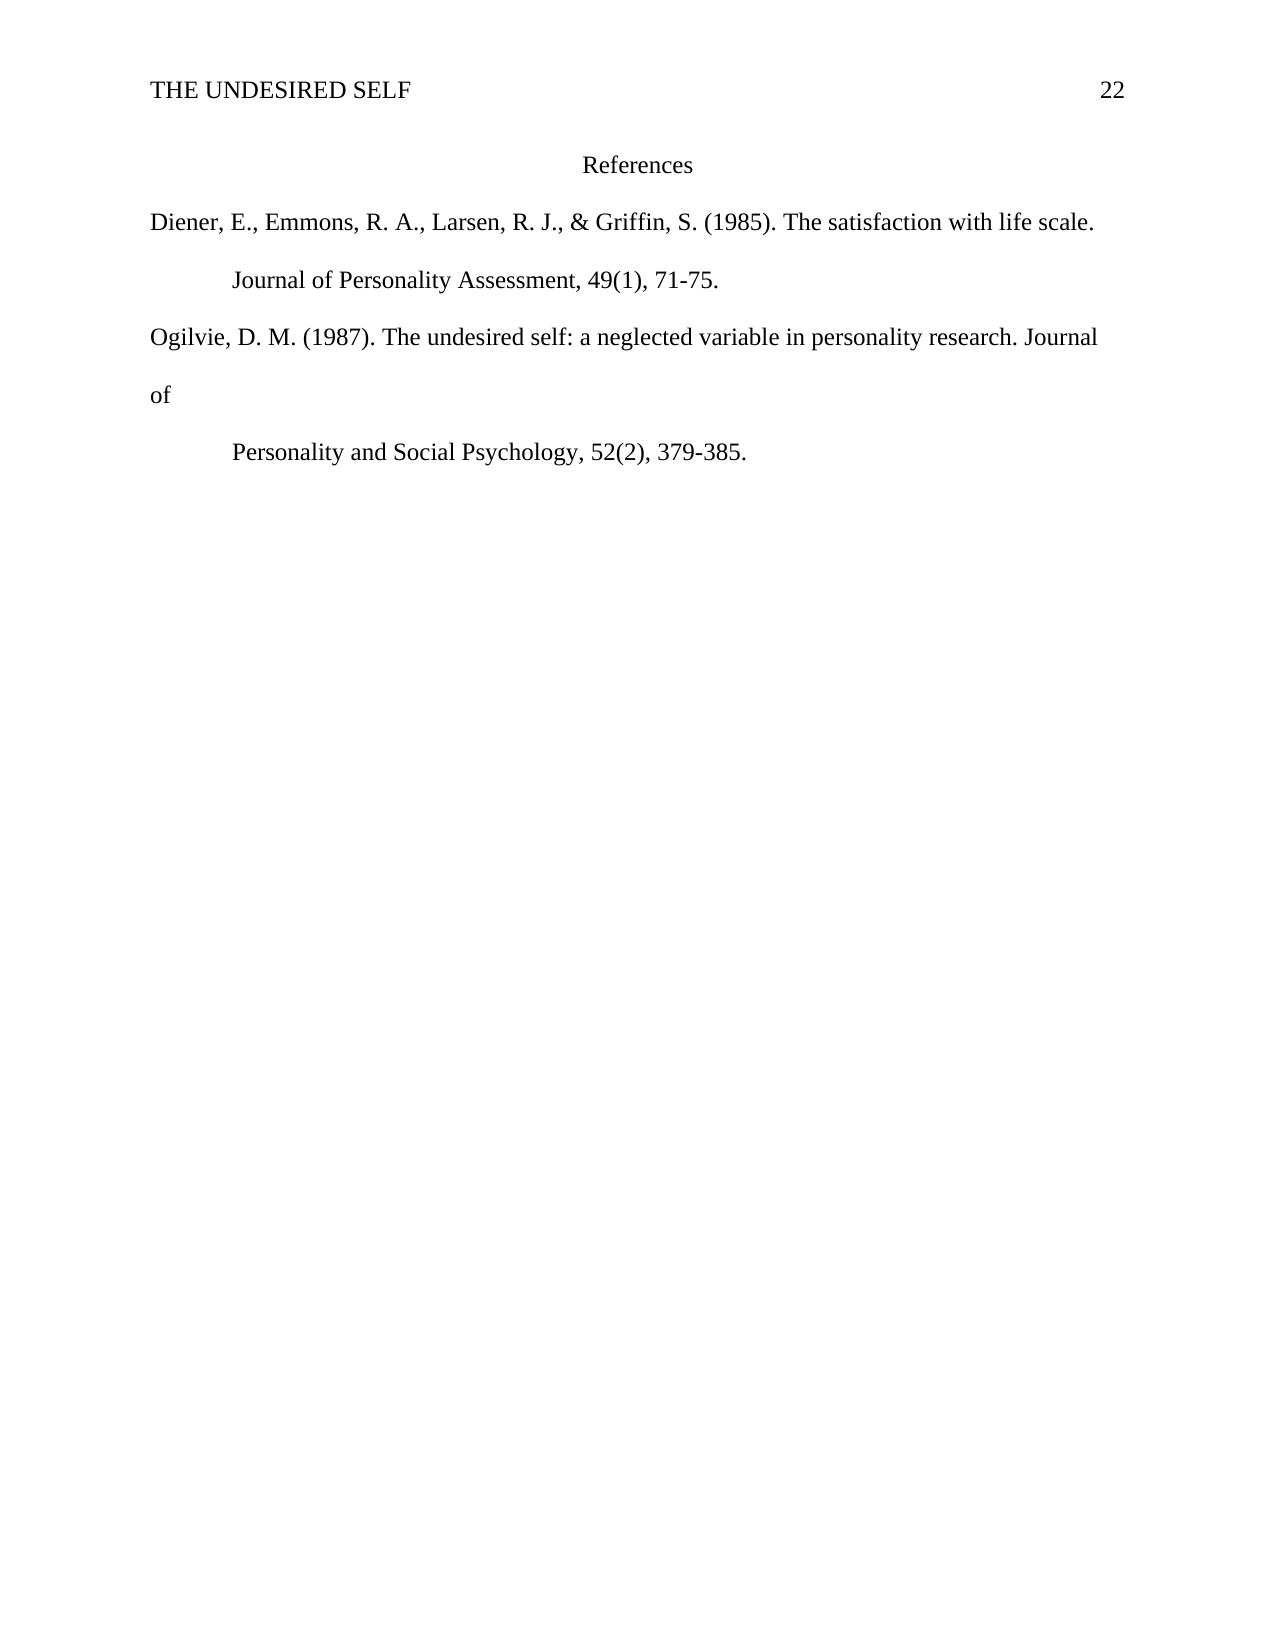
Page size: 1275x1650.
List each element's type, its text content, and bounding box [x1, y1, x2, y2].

text Diener, E., Emmons, R. A., Larsen, R. J., & Griffin, S. (1985). The satisfaction with life scale. [150, 207, 1125, 236]
text Ogilvie, D. M. (1987). The undesired self: a neglected variable in personality research. Journal of [150, 322, 1125, 409]
text References [150, 150, 1125, 179]
text Journal of Personality Assessment, 49(1), 71-75. [232, 265, 1125, 294]
text Personality and Social Psychology, 52(2), 379-385. [232, 437, 1125, 466]
